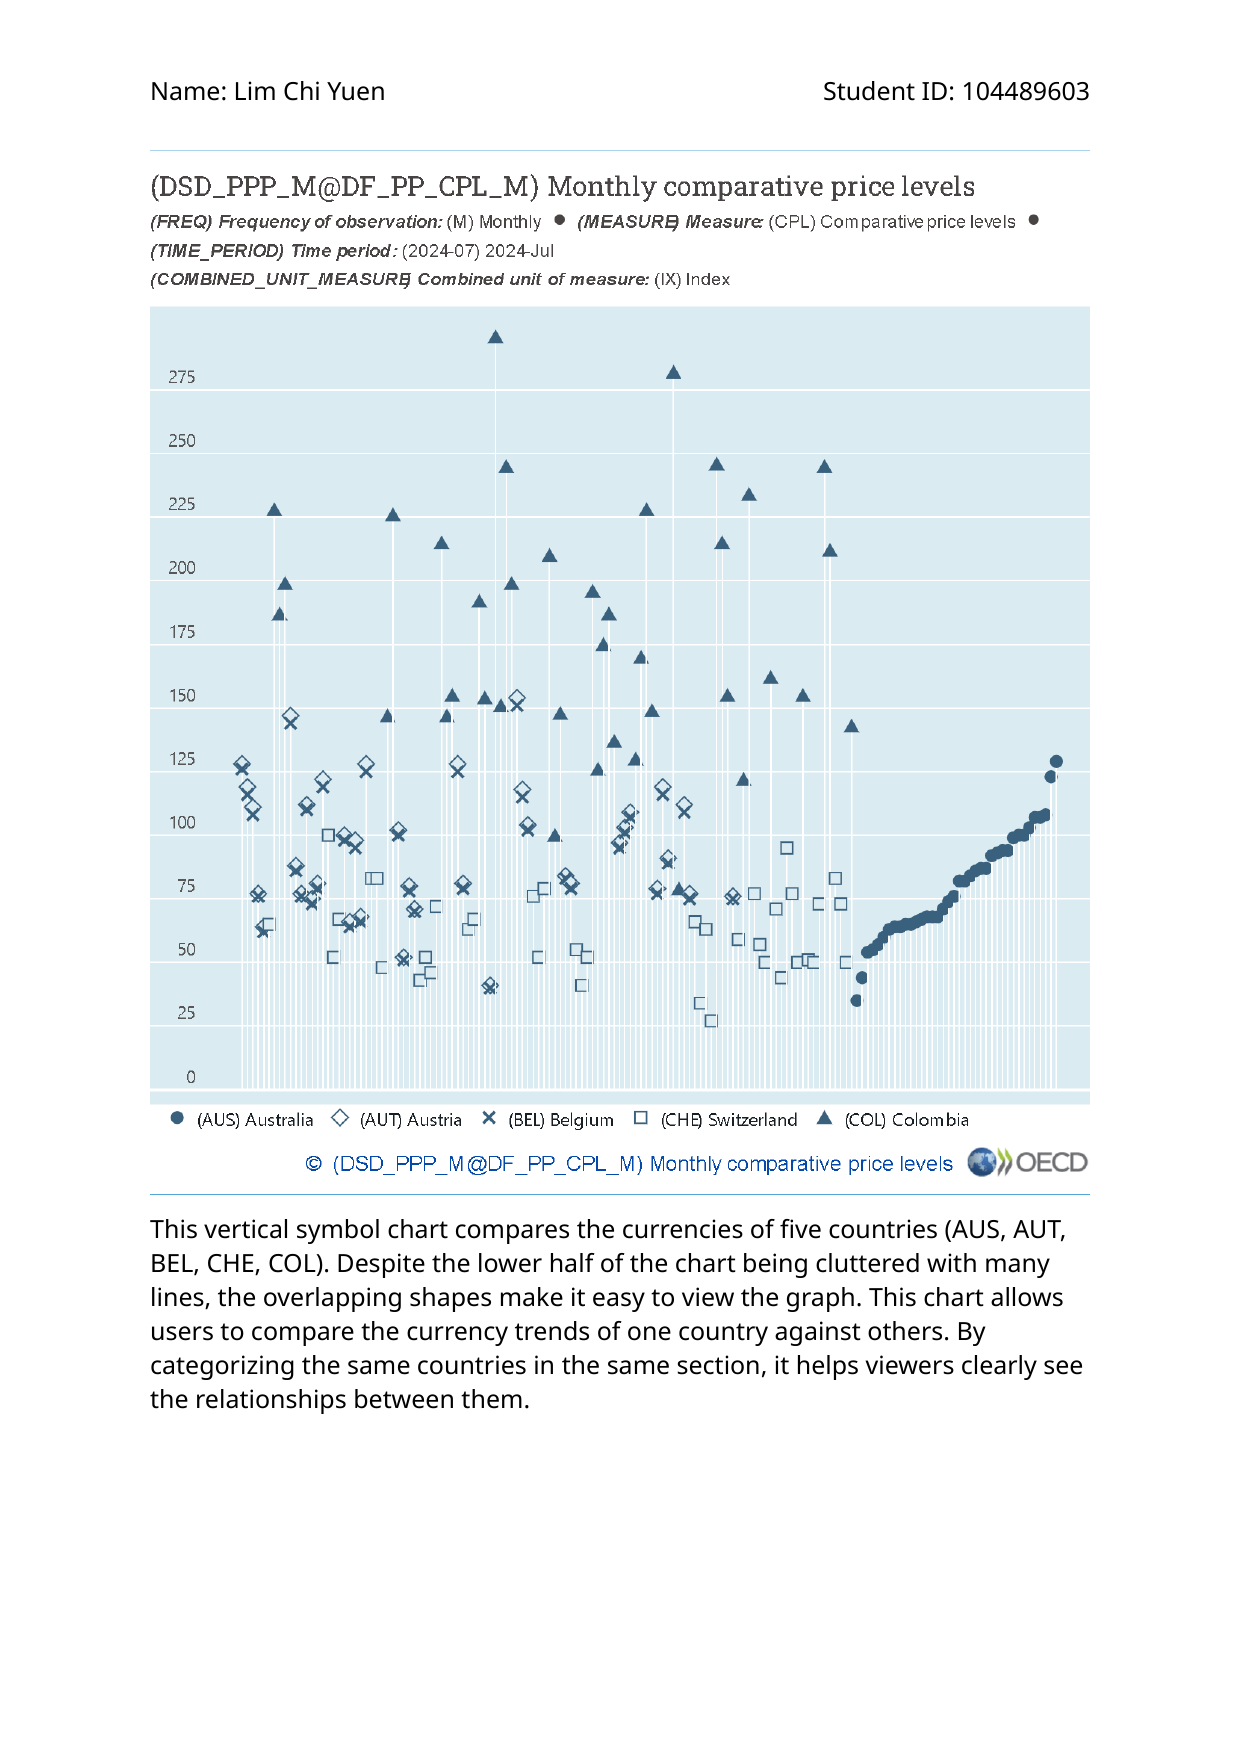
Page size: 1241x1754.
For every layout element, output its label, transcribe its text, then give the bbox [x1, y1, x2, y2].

picture [150, 150, 1091, 1195]
text This vertical symbol chart compares the currencies of five countries (AUS, AUT, BEL, CHE, COL). Despite the lower half of the chart being cluttered with many lines, the overlapping shapes make it easy to view the graph. This chart allows users to compare the currency trends of one country against others. By categorizing the same countries in the same section, it helps viewers clearly see the relationships between them. [150, 1211, 1090, 1416]
